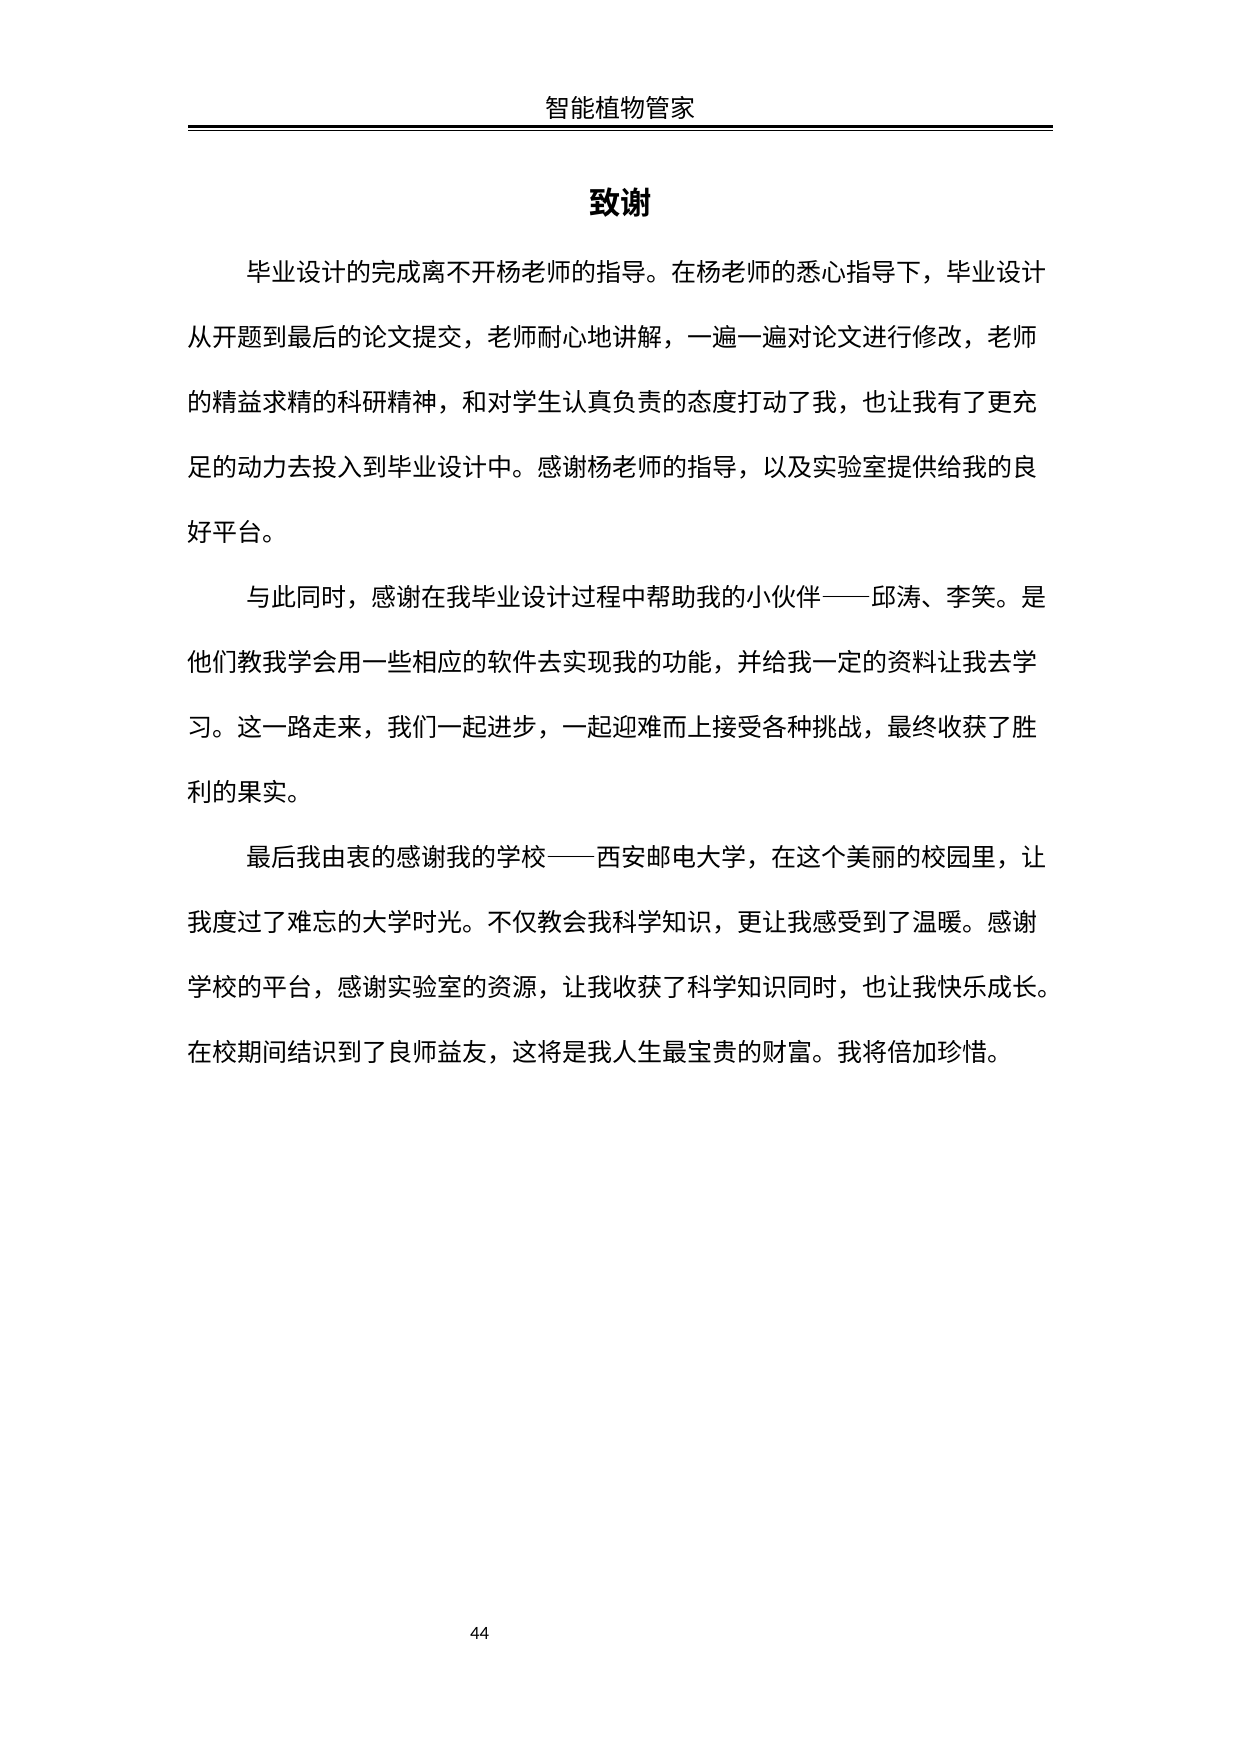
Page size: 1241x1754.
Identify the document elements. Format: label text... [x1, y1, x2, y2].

list 毕业设计的完成离不开杨老师的指导。在杨老师的悉心指导下，毕业设计从开题到最后的论文提交，老师耐心地讲解，一遍一遍对论文进行修改，老师的精益求精的科研精神，和对学生认真负责的态度打动了我，也让我有了更充足的动力去投入到毕业设计中。感谢杨老师的指导，以及实验室提供给我的良好平台。 [187, 238, 1053, 563]
list 最后我由衷的感谢我的学校——西安邮电大学，在这个美丽的校园里，让我度过了难忘的大学时光。不仅教会我科学知识，更让我感受到了温暖。感谢学校的平台，感谢实验室的资源，让我收获了科学知识同时，也让我快乐成长。在校期间结识到了良师益友，这将是我人生最宝贵的财富。我将倍加珍惜。 [187, 823, 1053, 1083]
list 与此同时，感谢在我毕业设计过程中帮助我的小伙伴——邱涛、李笑。是他们教我学会用一些相应的软件去实现我的功能，并给我一定的资料让我去学习。这一路走来，我们一起进步，一起迎难而上接受各种挑战，最终收获了胜利的果实。 [187, 563, 1053, 823]
subtitle 致谢 [187, 168, 1053, 233]
